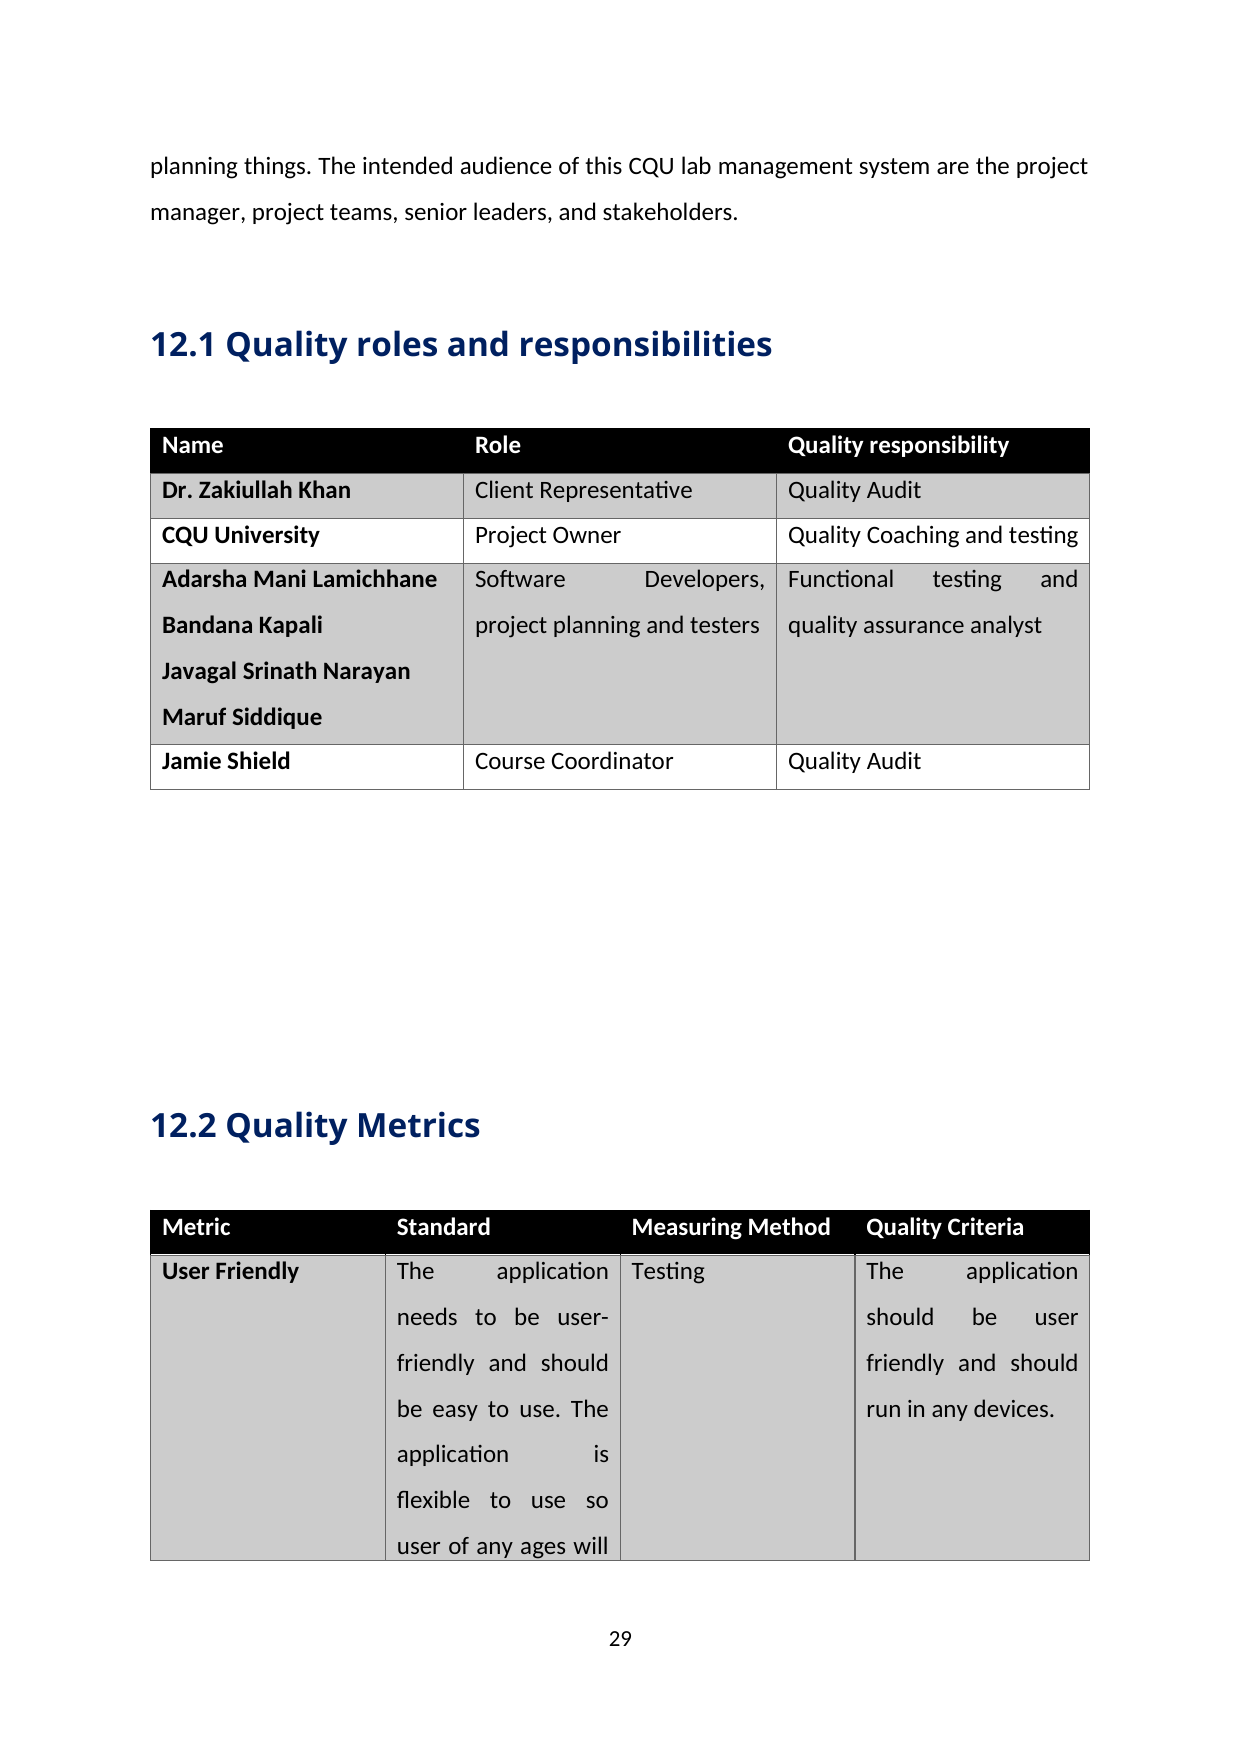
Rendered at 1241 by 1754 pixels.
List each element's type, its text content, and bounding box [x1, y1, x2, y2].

table_cell Dr. Zakiullah Khan [151, 474, 463, 518]
table_cell Quality Audit [777, 474, 1089, 518]
table_header Role [464, 429, 776, 473]
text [150, 150, 1090, 226]
table_cell Software Developers, project planning and testers [464, 564, 776, 744]
table_cell Adarsha Mani Lamichhane Bandana Kapali Javagal Srinath Narayan Maruf Siddique [151, 564, 463, 744]
table_cell Client Representative [464, 474, 776, 518]
table_cell Testing [621, 1256, 854, 1560]
table_cell Project Owner [464, 519, 776, 562]
subtitle 12.2 Quality Metrics [150, 1102, 1090, 1147]
table_cell CQU University [151, 519, 463, 562]
table_header Quality responsibility [777, 429, 1089, 473]
table_cell Course Coordinator [464, 745, 776, 789]
table_header Metric [151, 1211, 385, 1254]
table_header Measuring Method [621, 1211, 854, 1254]
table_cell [856, 1256, 1089, 1560]
table_cell Functional testing and quality assurance analyst [777, 564, 1089, 744]
subtitle 12.1 Quality roles and responsibilities [150, 321, 1090, 366]
table_cell Quality Coaching and testing [777, 519, 1089, 562]
table_header Name [151, 429, 463, 473]
table_cell User Friendly [151, 1256, 385, 1560]
table_cell Quality Audit [777, 745, 1089, 789]
table_cell Jamie Shield [151, 745, 463, 789]
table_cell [386, 1256, 620, 1560]
table_header Standard [386, 1211, 620, 1254]
table_header Quality Criteria [856, 1211, 1089, 1254]
